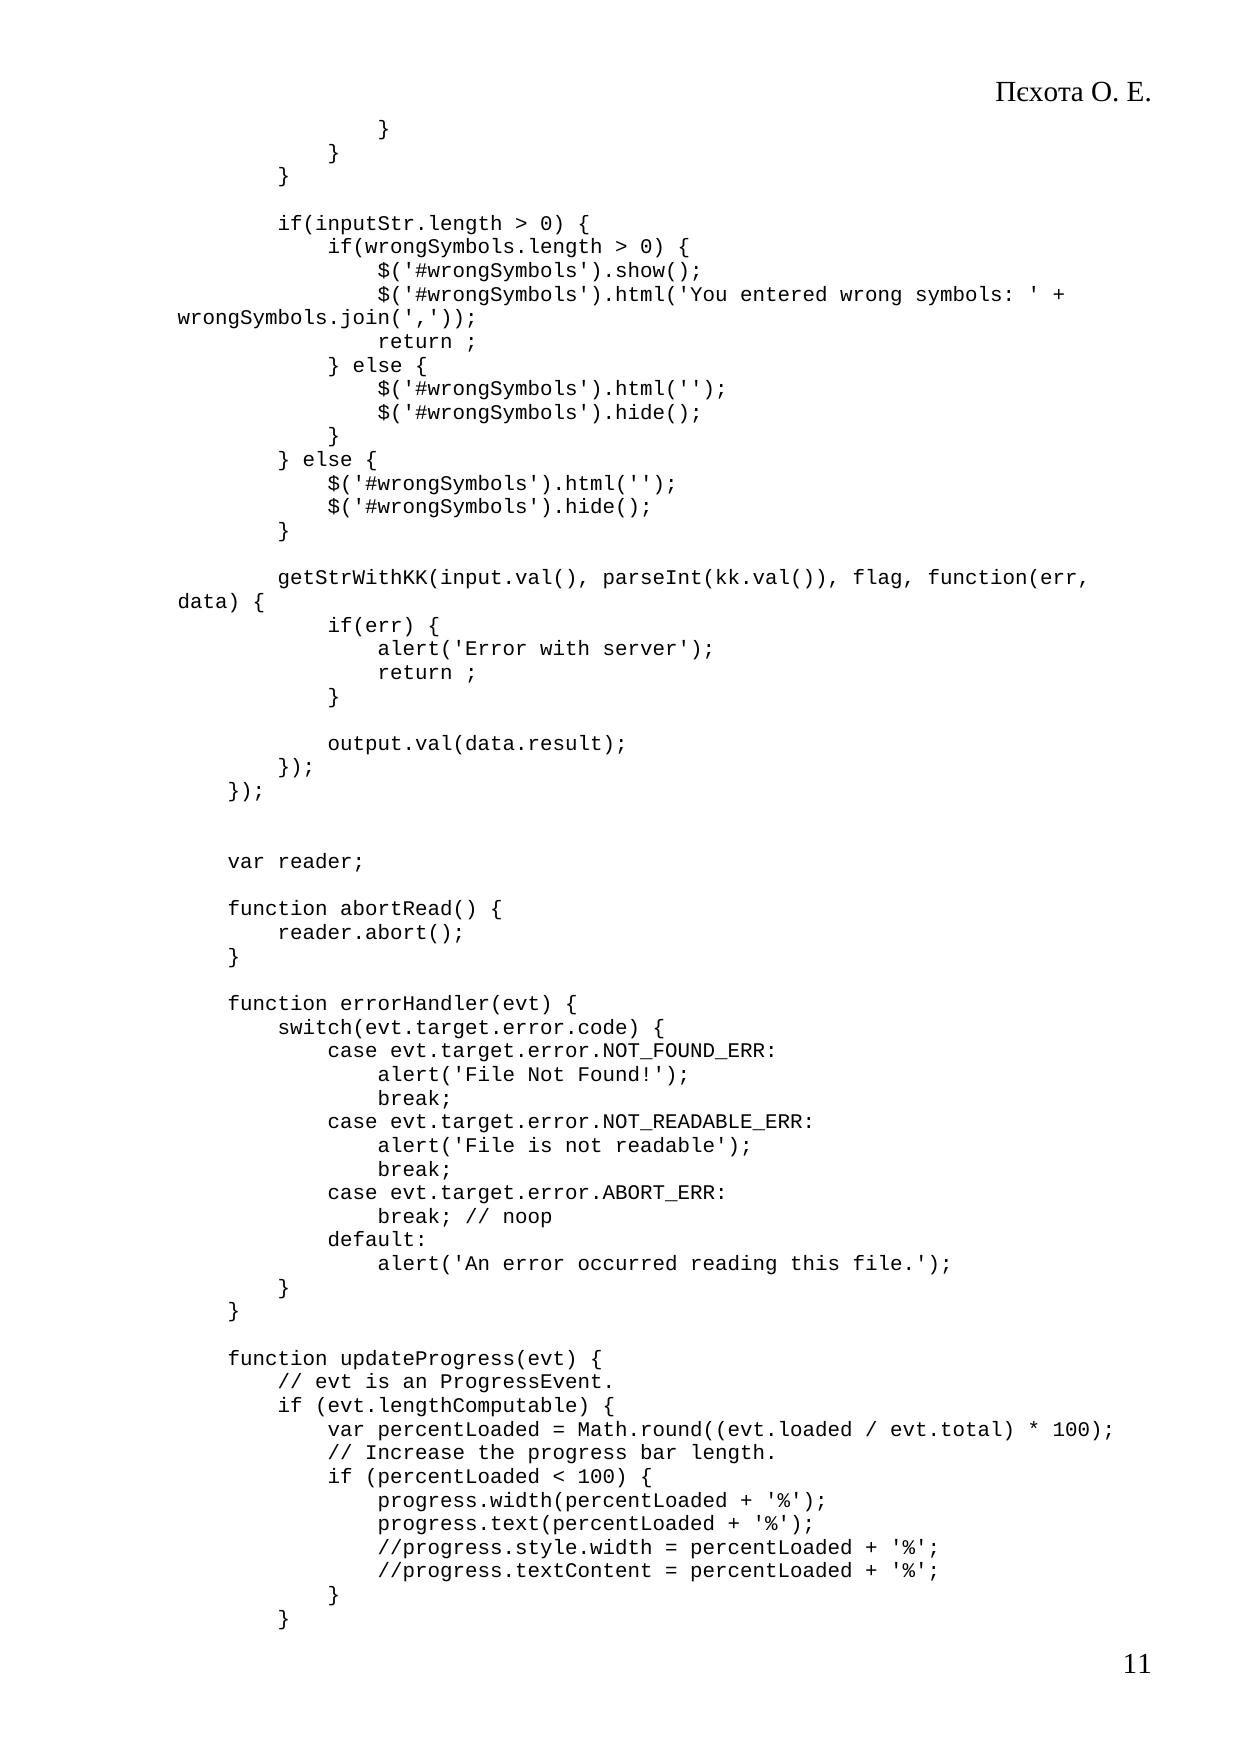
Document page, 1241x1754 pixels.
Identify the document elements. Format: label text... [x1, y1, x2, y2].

text break; [177, 1088, 1152, 1111]
text switch(evt.target.error.code) { [177, 1017, 1152, 1040]
text function errorHandler(evt) { [177, 993, 1152, 1017]
text case evt.target.error.NOT_READABLE_ERR: [177, 1111, 1152, 1135]
text $('#wrongSymbols').html('You entered wrong symbols: ' + wrongSymbols.join(',')); [177, 284, 1152, 331]
text } [177, 946, 1152, 969]
text alert('An error occurred reading this file.'); [177, 1253, 1152, 1277]
text getStrWithKK(input.val(), parseInt(kk.val()), flag, function(err, data) { [177, 567, 1152, 615]
text // evt is an ProgressEvent. [177, 1371, 1152, 1395]
text } [177, 520, 1152, 544]
text } [177, 1608, 1152, 1631]
text function updateProgress(evt) { [177, 1348, 1152, 1371]
text return ; [177, 662, 1152, 686]
text alert('File is not readable'); [177, 1135, 1152, 1158]
text $('#wrongSymbols').hide(); [177, 402, 1152, 426]
text // Increase the progress bar length. [177, 1442, 1152, 1466]
text }); [177, 757, 1152, 780]
text } [177, 1277, 1152, 1300]
text var reader; [177, 851, 1152, 875]
text if (percentLoaded < 100) { [177, 1466, 1152, 1489]
text } [177, 426, 1152, 449]
text $('#wrongSymbols').html(''); [177, 378, 1152, 402]
text reader.abort(); [177, 922, 1152, 946]
text output.val(data.result); [177, 733, 1152, 757]
text return ; [177, 331, 1152, 354]
text } [177, 142, 1152, 165]
text $('#wrongSymbols').show(); [177, 260, 1152, 284]
text if(inputStr.length > 0) { [177, 213, 1152, 236]
text } [177, 1584, 1152, 1608]
text if(err) { [177, 615, 1152, 638]
text $('#wrongSymbols').html(''); [177, 473, 1152, 496]
text } else { [177, 449, 1152, 473]
text progress.width(percentLoaded + '%'); [177, 1489, 1152, 1513]
text case evt.target.error.ABORT_ERR: [177, 1182, 1152, 1206]
text break; // noop [177, 1206, 1152, 1229]
text //progress.style.width = percentLoaded + '%'; [177, 1537, 1152, 1561]
text var percentLoaded = Math.round((evt.loaded / evt.total) * 100); [177, 1419, 1152, 1442]
text alert('Error with server'); [177, 638, 1152, 662]
text } else { [177, 354, 1152, 378]
text } [177, 165, 1152, 189]
text progress.text(percentLoaded + '%'); [177, 1513, 1152, 1537]
text if (evt.lengthComputable) { [177, 1395, 1152, 1419]
text break; [177, 1158, 1152, 1182]
text case evt.target.error.NOT_FOUND_ERR: [177, 1040, 1152, 1064]
text alert('File Not Found!'); [177, 1064, 1152, 1088]
text $('#wrongSymbols').hide(); [177, 496, 1152, 520]
text } [177, 686, 1152, 709]
text } [177, 118, 1152, 142]
text } [177, 1300, 1152, 1324]
text function abortRead() { [177, 898, 1152, 922]
text }); [177, 780, 1152, 804]
text //progress.textContent = percentLoaded + '%'; [177, 1561, 1152, 1584]
text if(wrongSymbols.length > 0) { [177, 236, 1152, 260]
text default: [177, 1229, 1152, 1253]
